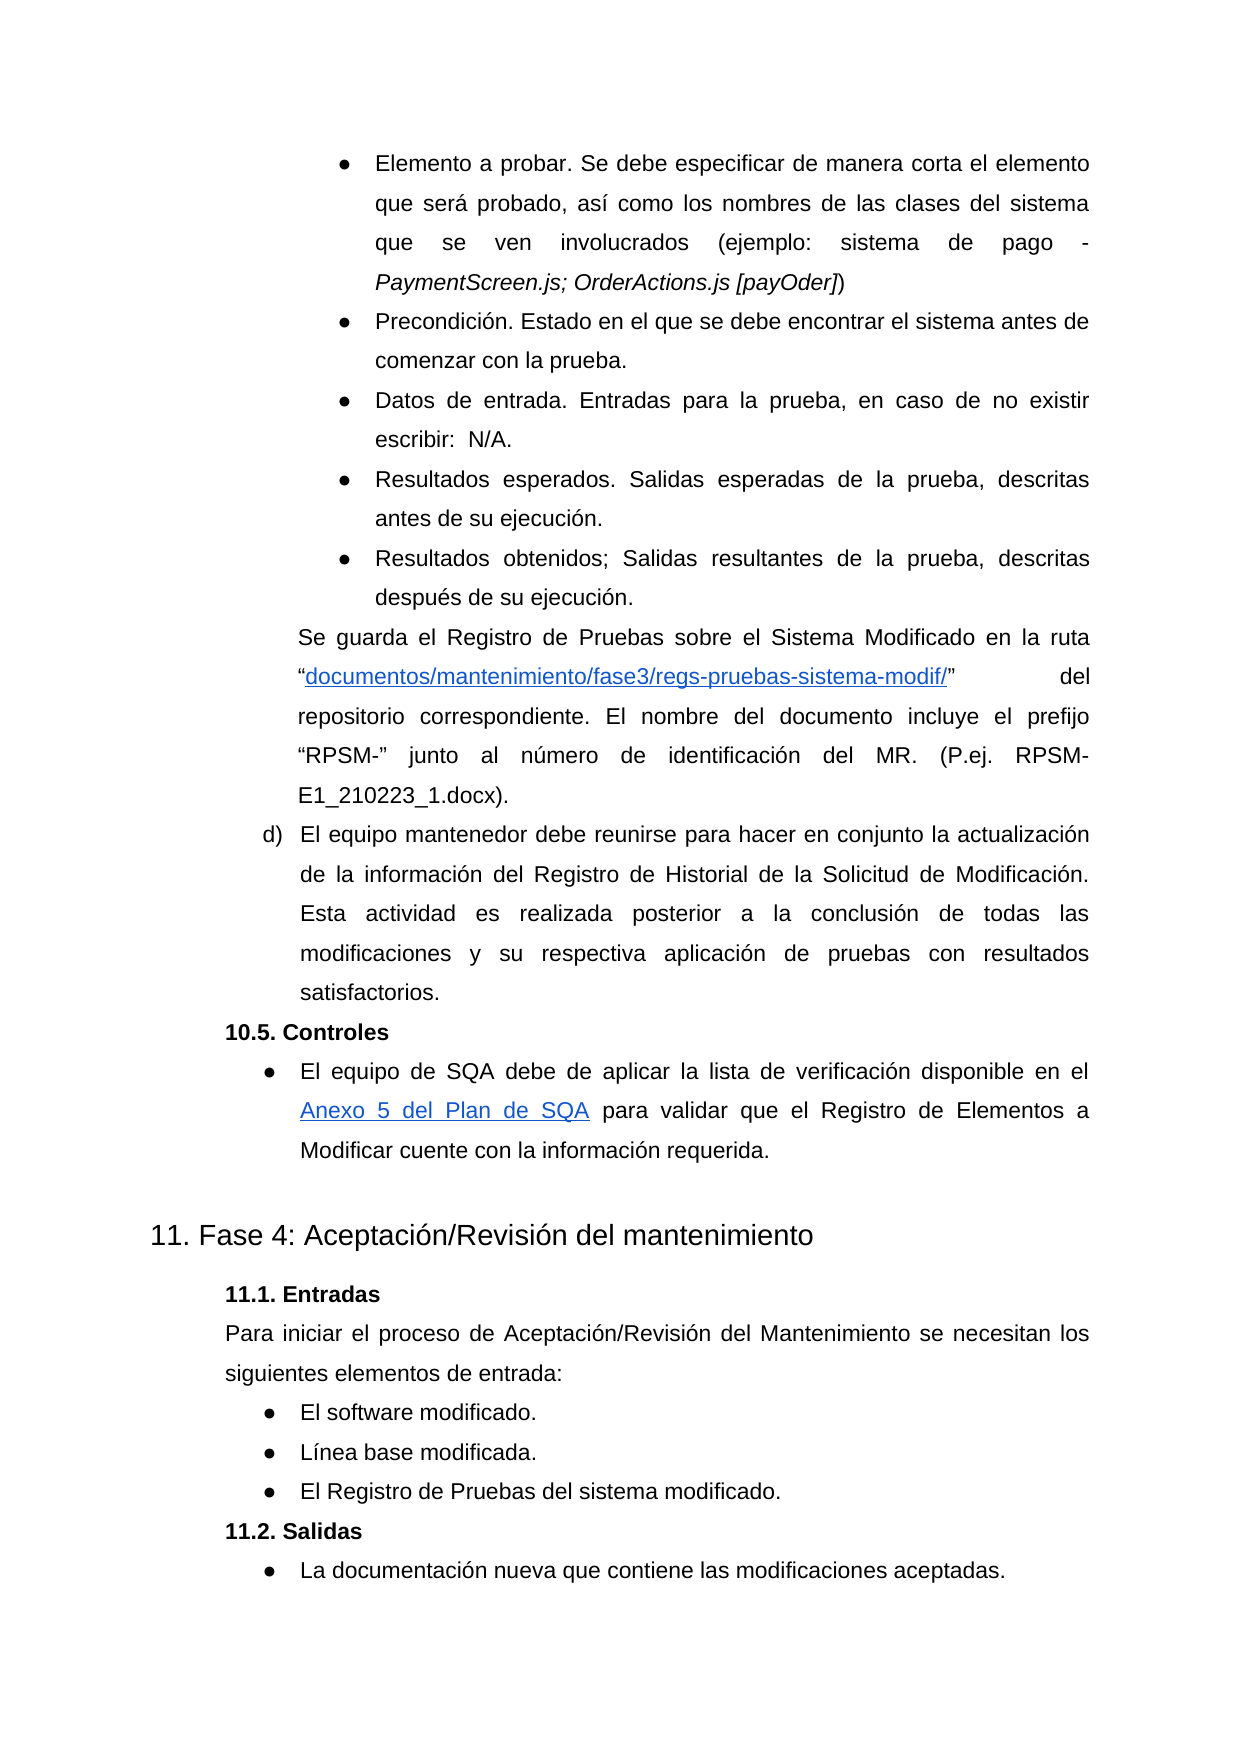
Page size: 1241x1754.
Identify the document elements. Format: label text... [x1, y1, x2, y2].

list Resultados obtenidos; Salidas resultantes de la prueba, descritas después de su ejecución. [337, 545, 1090, 611]
list El equipo mantenedor debe reunirse para hacer en conjunto la actualización de la información del Registro de Historial de la Solicitud de Modificación. Esta actividad es realizada posterior a la conclusión de todas las modificaciones y su respectiva aplicación de pruebas con resultados satisfactorios. [262, 821, 1090, 1005]
list El Registro de Pruebas del sistema modificado. [262, 1478, 1090, 1505]
list Resultados esperados. Salidas esperadas de la prueba, descritas antes de su ejecución. [337, 466, 1090, 532]
list El software modificado. [262, 1399, 1090, 1426]
text Para iniciar el proceso de Aceptación/Revisión del Mantenimiento se necesitan los siguientes elementos de entrada: [225, 1320, 1090, 1386]
list Línea base modificada. [262, 1439, 1090, 1465]
text Se guarda el Registro de Pruebas sobre el Sistema Modificado en la ruta “documentos/mantenimiento/fase3/regs-pruebas-sistema-modif/” del repositorio correspondiente. El nombre del documento incluye el prefijo “RPSM-” junto al número de identificación del MR. (P.ej. RPSM-E1_210223_1.docx). [298, 624, 1090, 808]
list La documentación nueva que contiene las modificaciones aceptadas. [262, 1557, 1090, 1584]
text 10.5. Controles [150, 1018, 1090, 1045]
list El equipo de SQA debe de aplicar la lista de verificación disponible en el Anexo 5 del Plan de SQA para validar que el Registro de Elementos a Modificar cuente con la información requerida. [262, 1058, 1090, 1163]
list Datos de entrada. Entradas para la prueba, en caso de no existir escribir: N/A. [337, 387, 1090, 453]
text 11.2. Salidas [225, 1518, 1090, 1544]
text 11.1. Entradas [225, 1281, 1090, 1307]
subtitle 11. Fase 4: Aceptación/Revisión del mantenimiento [150, 1218, 1090, 1252]
list Elemento a probar. Se debe especificar de manera corta el elemento que será probado, así como los nombres de las clases del sistema que se ven involucrados (ejemplo: sistema de pago - PaymentScreen.js; OrderActions.js [payOder]) [337, 150, 1090, 295]
list Precondición. Estado en el que se debe encontrar el sistema antes de comenzar con la prueba. [337, 308, 1090, 374]
